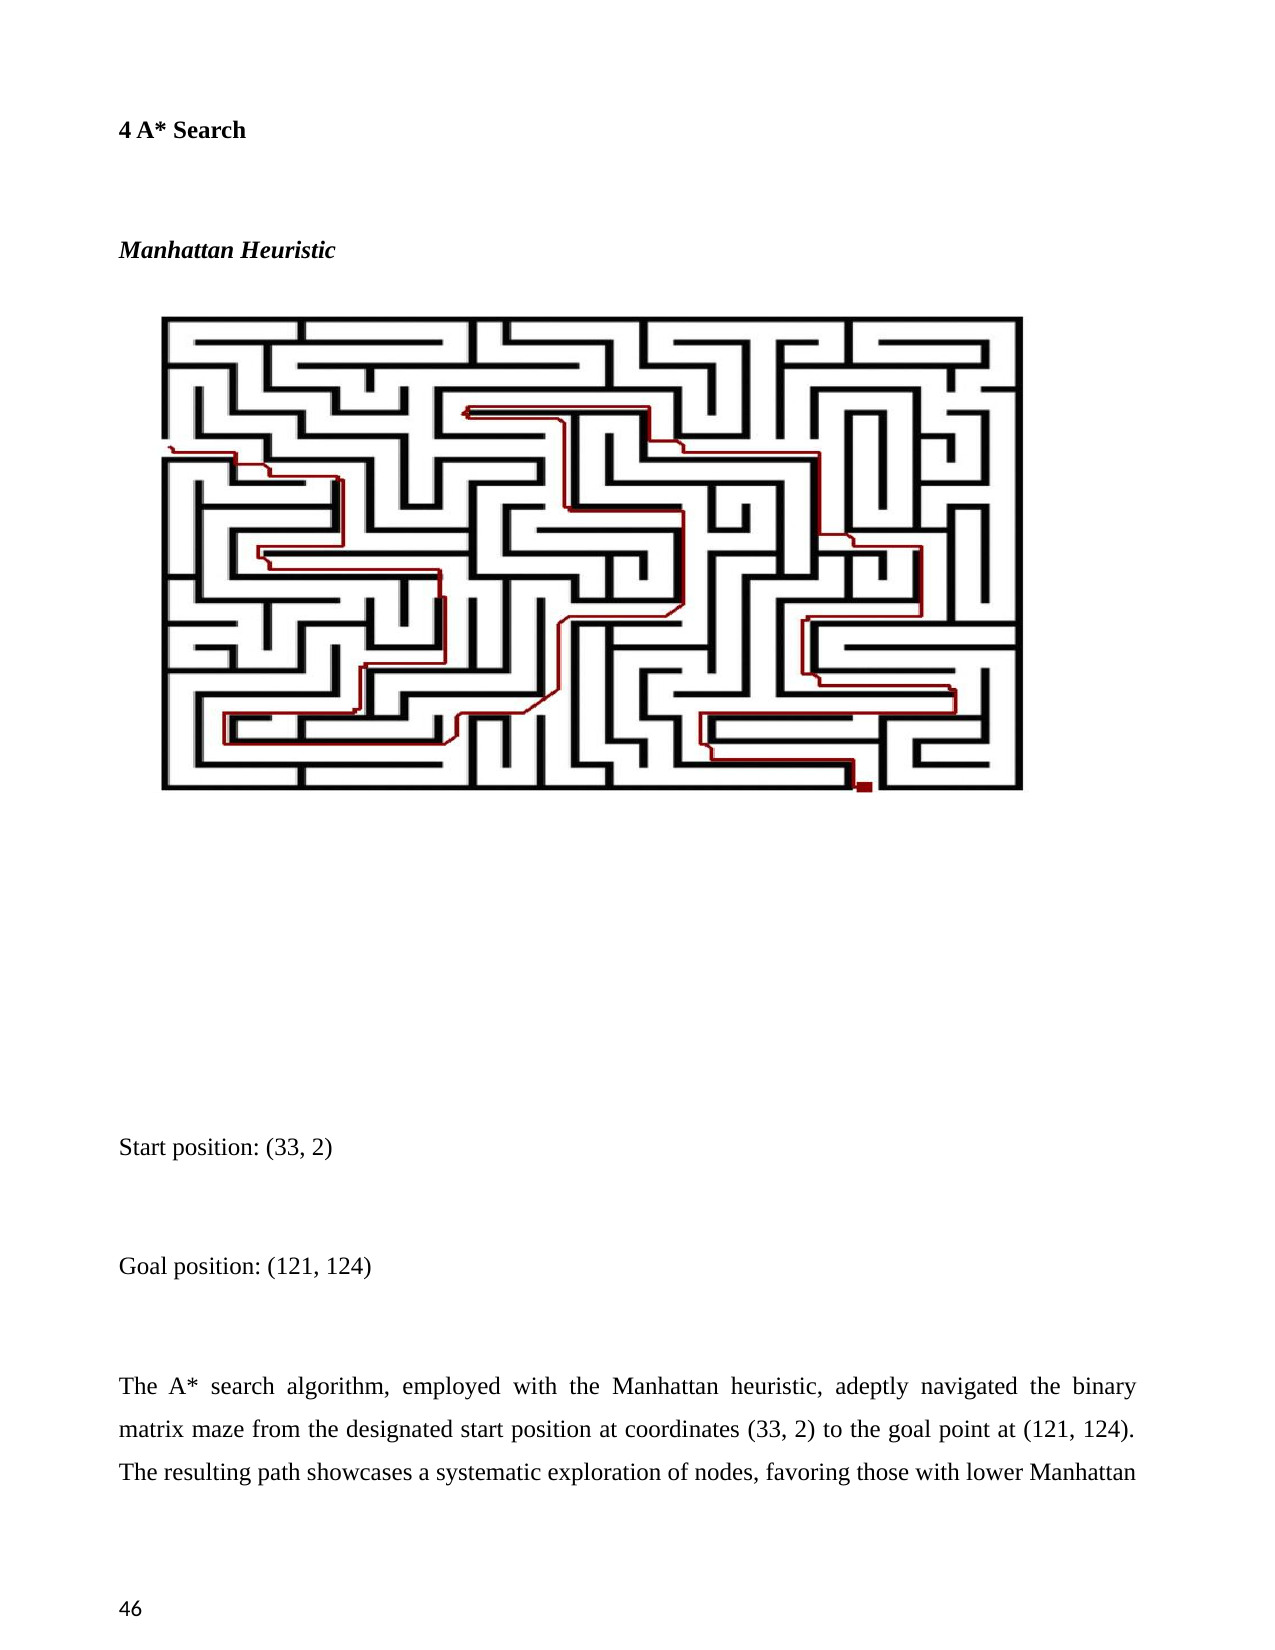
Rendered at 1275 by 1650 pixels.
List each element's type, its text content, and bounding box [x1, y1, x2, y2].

text Start position: (33, 2) [119, 1132, 1137, 1161]
text Goal position: (121, 124) [119, 1251, 1137, 1280]
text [119, 1371, 1137, 1486]
text Manhattan Heuristic [119, 235, 1137, 264]
picture [152, 309, 1030, 793]
text 4 A* Search [119, 115, 1137, 144]
